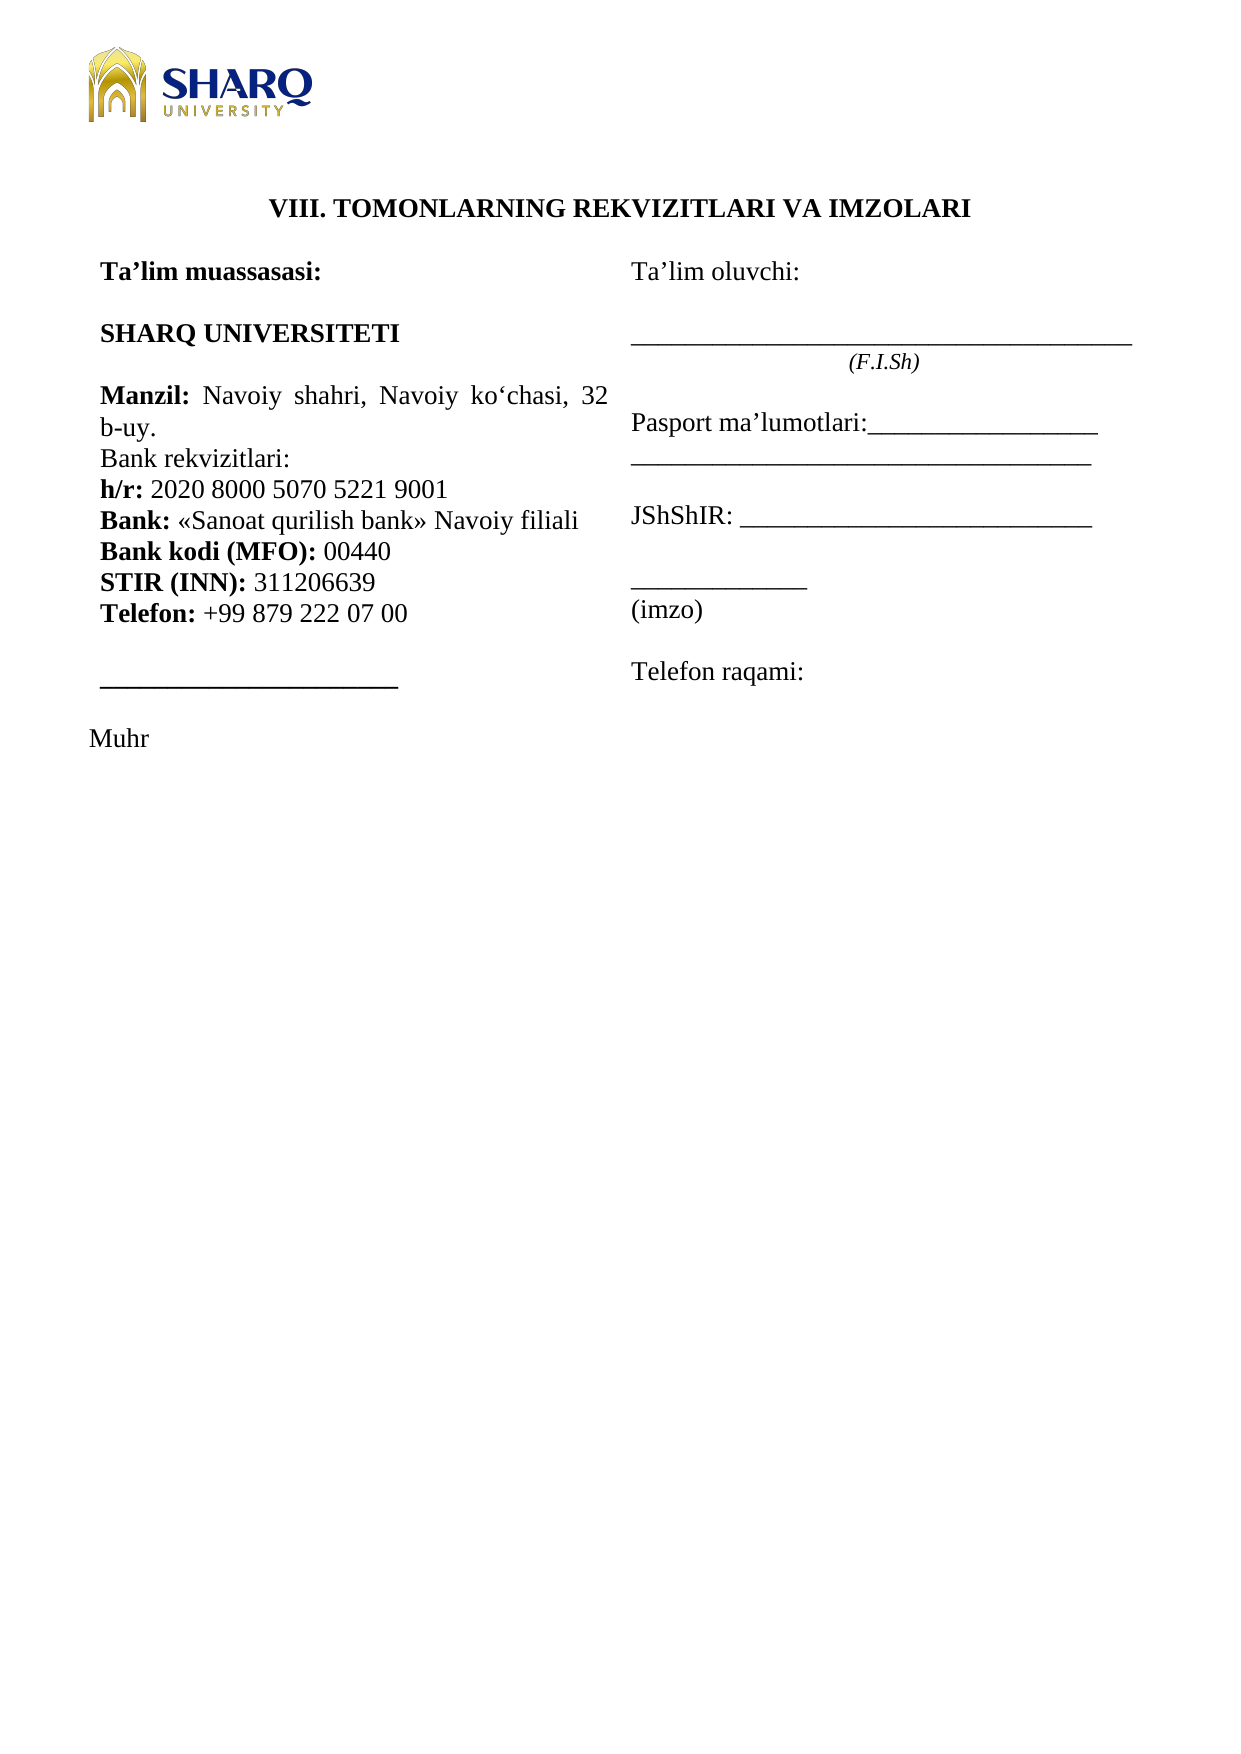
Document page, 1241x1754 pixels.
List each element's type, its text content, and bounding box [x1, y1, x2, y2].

text VIII. TOMONLARNING REKVIZITLARI VA IMZOLARI [89, 193, 1152, 224]
picture [88, 47, 312, 122]
text Muhr [89, 722, 1152, 753]
table_header Ta’lim muassasasi: SHARQ UNIVERSITETI Manzil: Navoiy shahri, Navoiy ko‘chasi, 32 b-uy. Bank rekvizitlari: h/r: 2020 8000 5070 5221 9001 Bank: «Sanoat qurilish bank» Navoiy filiali Bank kodi (MFO): 00440 STIR (INN): 311206639 Telefon: +99 879 222 07 00 ______________________ [89, 255, 619, 691]
table_header Ta’lim oluvchi: _____________________________________ (F.I.Sh) Pasport ma’lumotlari:_________________ __________________________________ JShShIR: __________________________ _____________ (imzo) Telefon raqami: [620, 255, 1151, 691]
